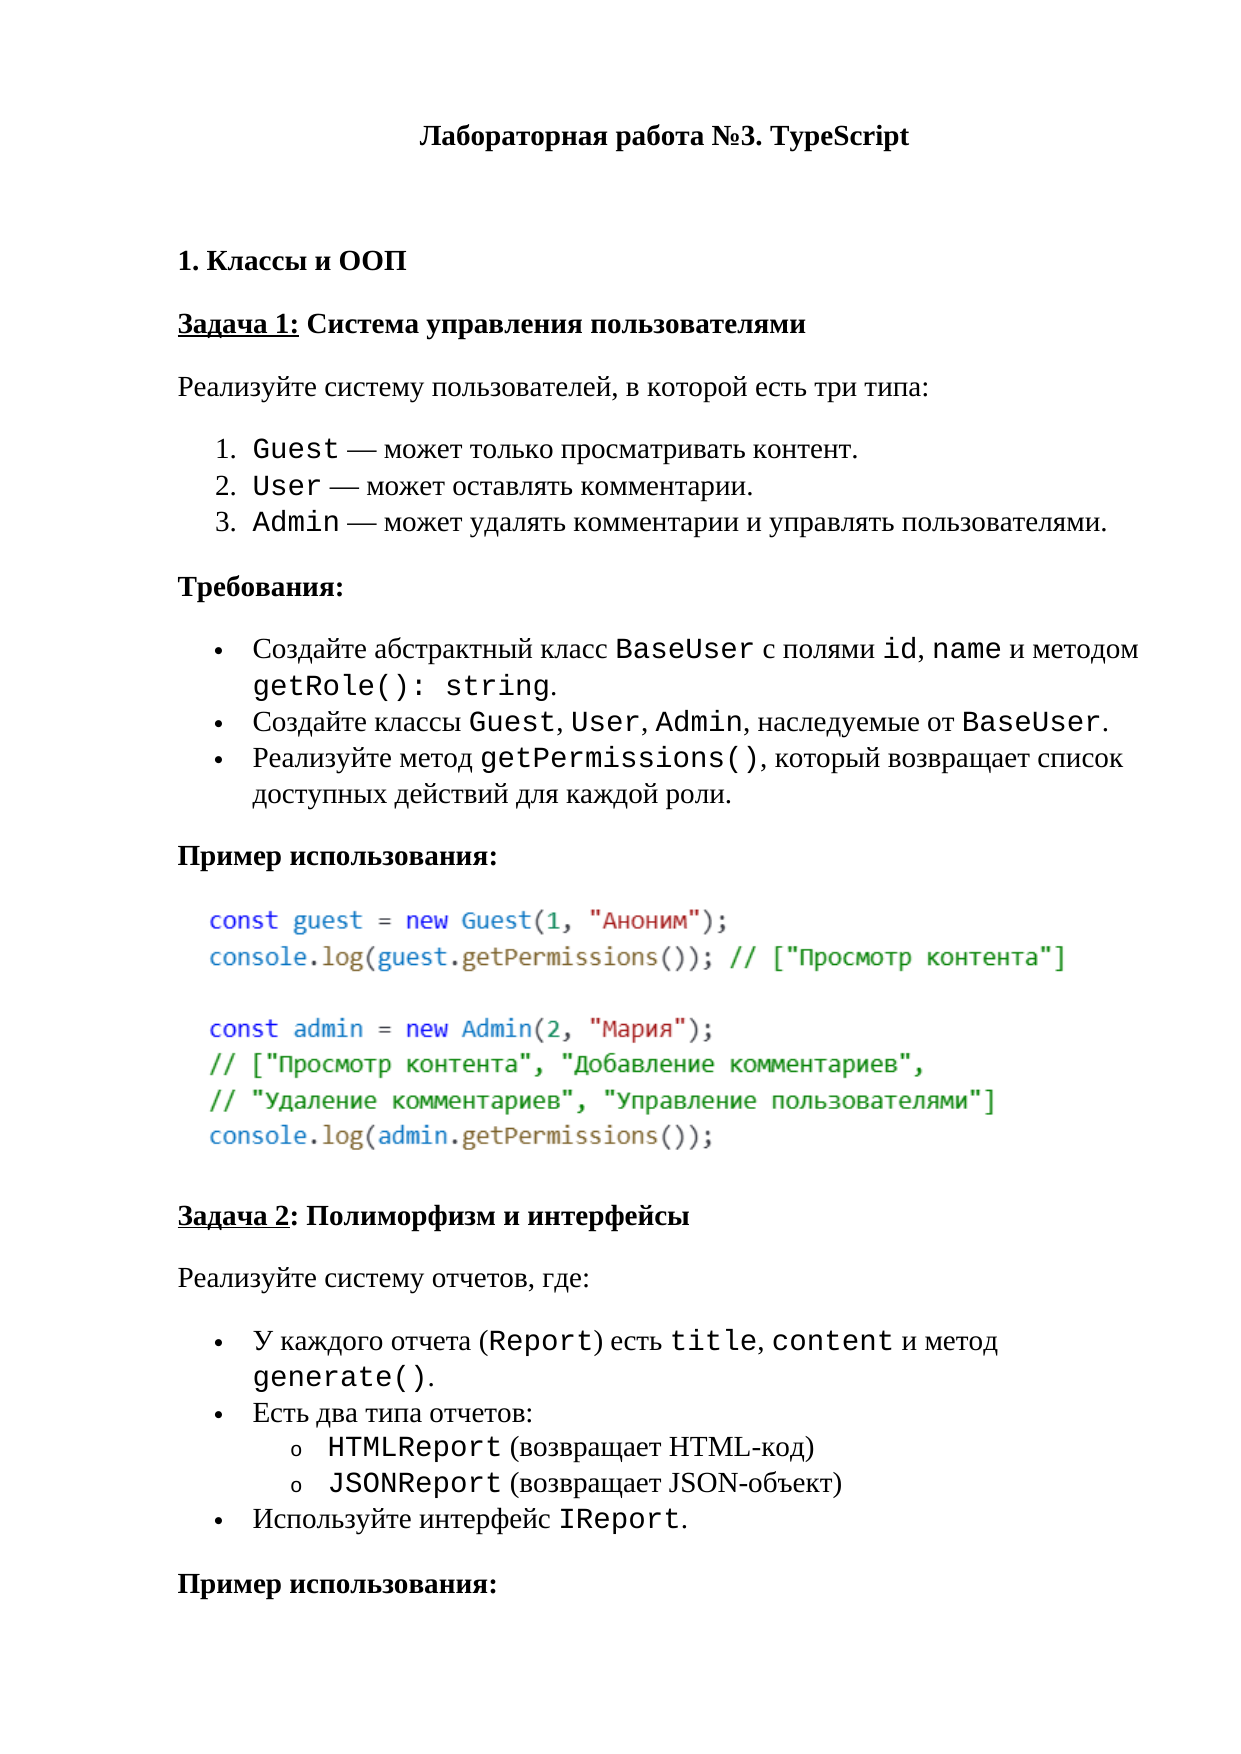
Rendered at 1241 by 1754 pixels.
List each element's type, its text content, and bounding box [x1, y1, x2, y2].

list Реализуйте метод getPermissions(), который возвращает список доступных действий для каждой роли. [215, 740, 1152, 809]
list JSONReport (возвращает JSON-объект) [290, 1465, 1152, 1501]
list Используйте интерфейс IReport. [215, 1501, 1152, 1537]
list HTMLReport (возвращает HTML-код) [290, 1429, 1152, 1465]
list Создайте абстрактный класс BaseUser с полями id, name и методом getRole(): string. [215, 632, 1152, 704]
text Пример использования: [177, 1566, 1152, 1599]
list Admin — может удалять комментарии и управлять пользователями. [215, 504, 1152, 540]
text Реализуйте систему отчетов, где: [177, 1260, 1152, 1294]
text Пример использования: [177, 838, 1152, 872]
list У каждого отчета (Report) есть title, content и метод generate(). [215, 1323, 1152, 1395]
list Есть два типа отчетов: [215, 1395, 1152, 1429]
list User — может оставлять комментарии. [215, 468, 1152, 504]
text Требования: [177, 569, 1152, 602]
text Лабораторная работа №3. TypeScript [177, 118, 1152, 152]
list Создайте классы Guest, User, Admin, наследуемые от BaseUser. [215, 704, 1152, 740]
picture [177, 901, 1152, 1169]
list Guest — может только просматривать контент. [215, 432, 1152, 468]
text Задача 1: Система управления пользователями [177, 306, 1152, 340]
text Реализуйте систему пользователей, в которой есть три типа: [177, 369, 1152, 402]
text Задача 2: Полиморфизм и интерфейсы [177, 1198, 1152, 1231]
text 1. Классы и ООП [177, 243, 1152, 277]
